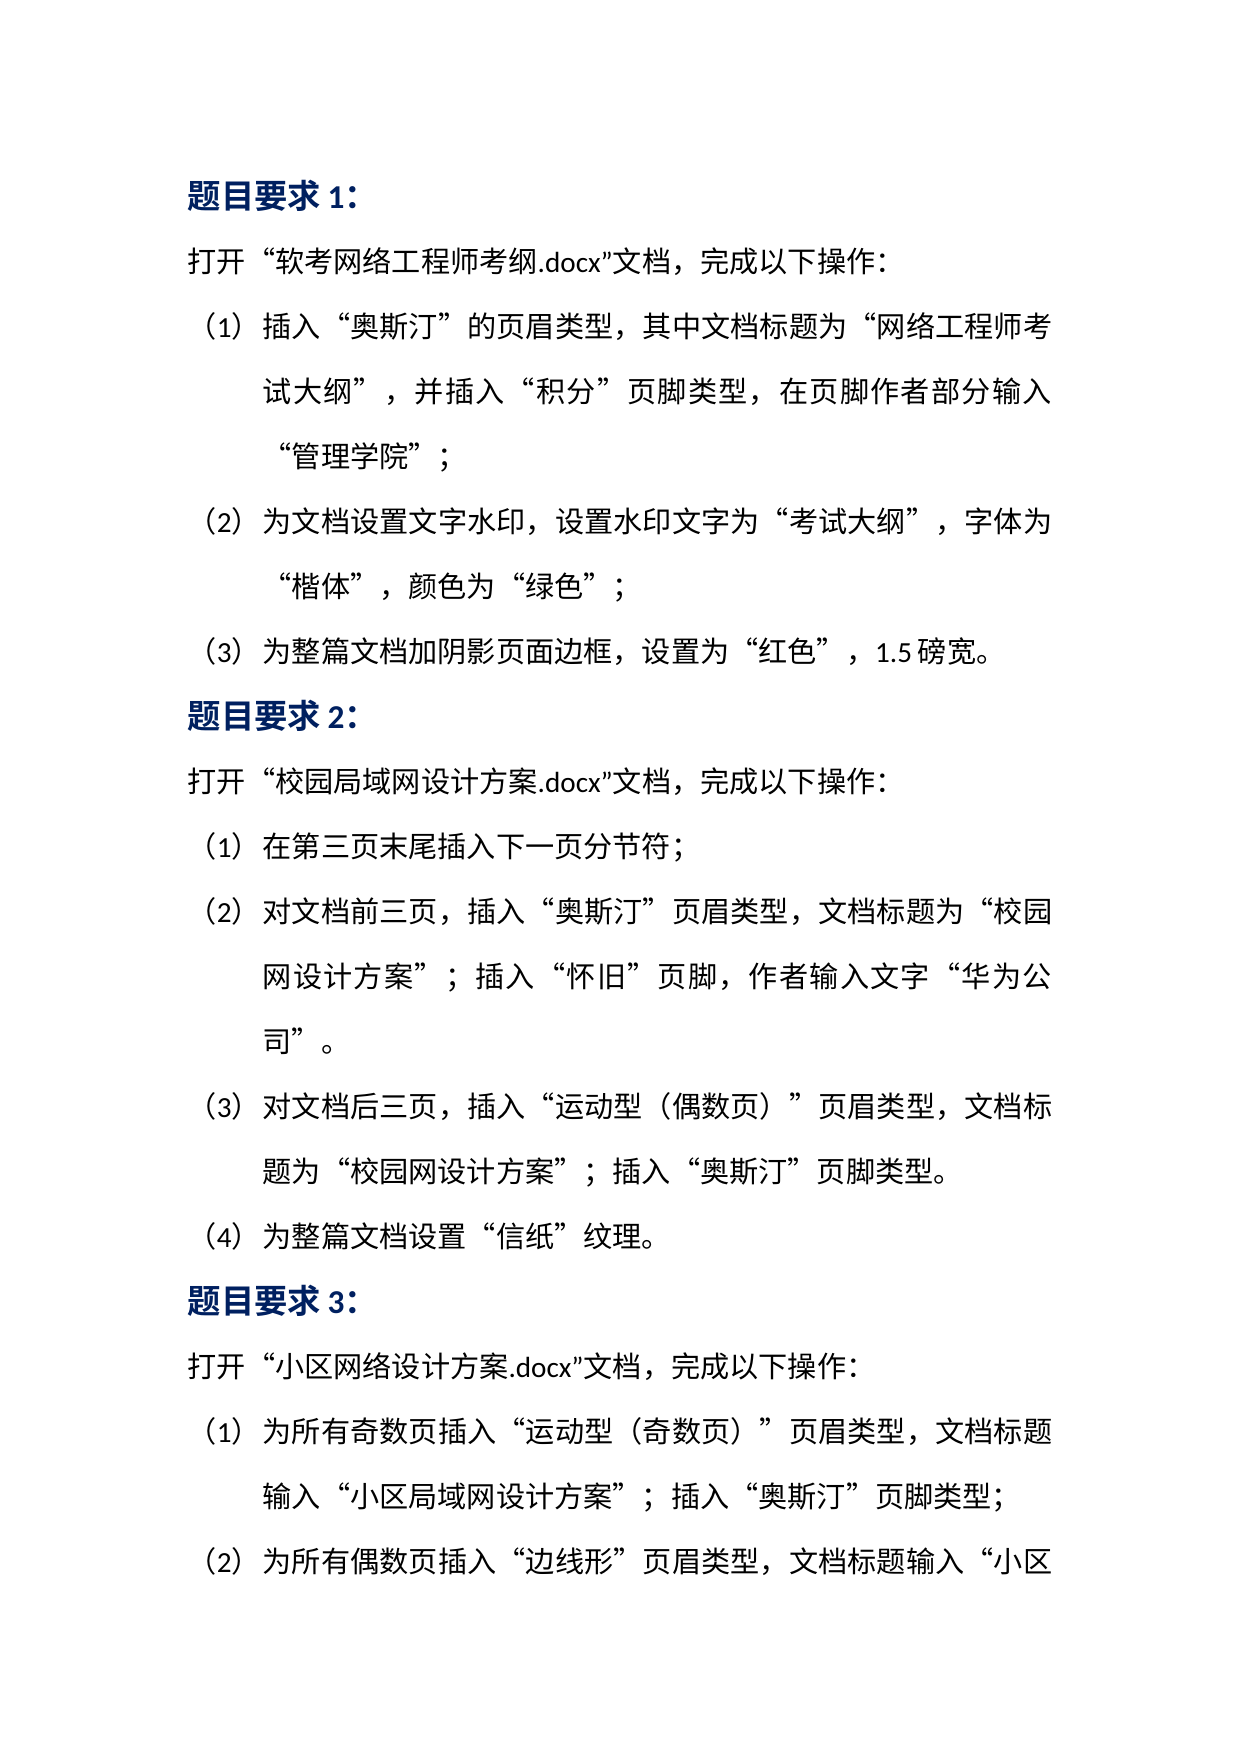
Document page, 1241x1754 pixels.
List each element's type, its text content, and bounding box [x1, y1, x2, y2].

list 为整篇文档加阴影页面边框，设置为“红色”，1.5磅宽。 [187, 617, 1053, 682]
text 题目要求1： [187, 162, 1053, 227]
text 打开“校园局域网设计方案.docx”文档，完成以下操作： [187, 747, 1053, 812]
list 对文档后三页，插入“运动型（偶数页）”页眉类型，文档标题为“校园网设计方案”；插入“奥斯汀”页脚类型。 [187, 1072, 1053, 1202]
list 为整篇文档设置“信纸”纹理。 [187, 1202, 1053, 1267]
list 为所有奇数页插入“运动型（奇数页）”页眉类型，文档标题输入“小区局域网设计方案”；插入“奥斯汀”页脚类型； [187, 1397, 1053, 1527]
text 打开“小区网络设计方案.docx”文档，完成以下操作： [187, 1332, 1053, 1397]
list 为文档设置文字水印，设置水印文字为“考试大纲”，字体为“楷体”，颜色为“绿色”； [187, 487, 1053, 617]
text 题目要求3： [187, 1267, 1053, 1332]
list 对文档前三页，插入“奥斯汀”页眉类型，文档标题为“校园网设计方案”；插入“怀旧”页脚，作者输入文字“华为公司”。 [187, 877, 1053, 1072]
text 题目要求2： [187, 682, 1053, 747]
list 在第三页末尾插入下一页分节符； [187, 812, 1053, 877]
text 打开“软考网络工程师考纲.docx”文档，完成以下操作： [187, 227, 1053, 292]
list 插入“奥斯汀”的页眉类型，其中文档标题为“网络工程师考试大纲”，并插入“积分”页脚类型，在页脚作者部分输入“管理学院”； [187, 292, 1053, 487]
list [187, 1527, 1053, 1592]
